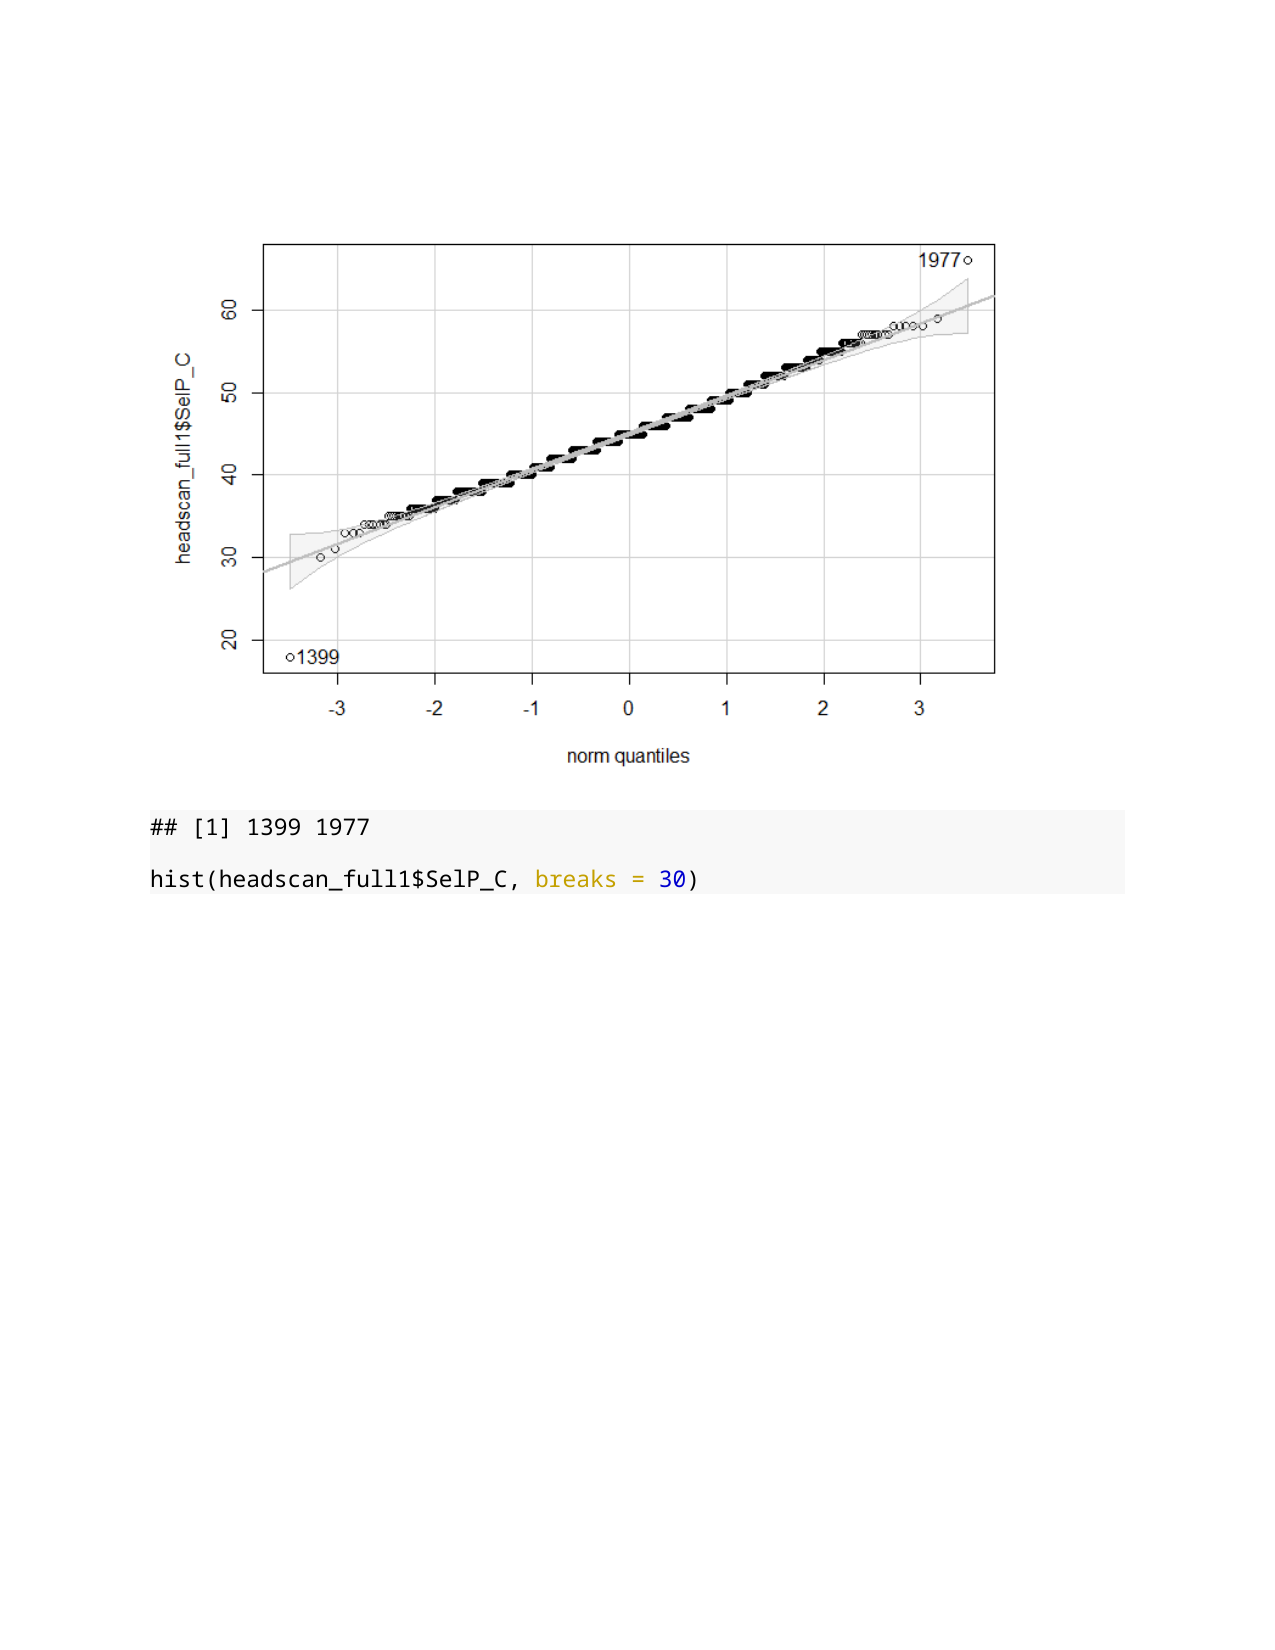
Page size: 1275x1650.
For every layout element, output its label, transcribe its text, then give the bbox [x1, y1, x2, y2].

text hist(headscan_full1$SelP_C, breaks = 30) [150, 862, 1125, 894]
text ## [1] 1399 1977 [150, 810, 1125, 842]
picture [168, 150, 1044, 792]
